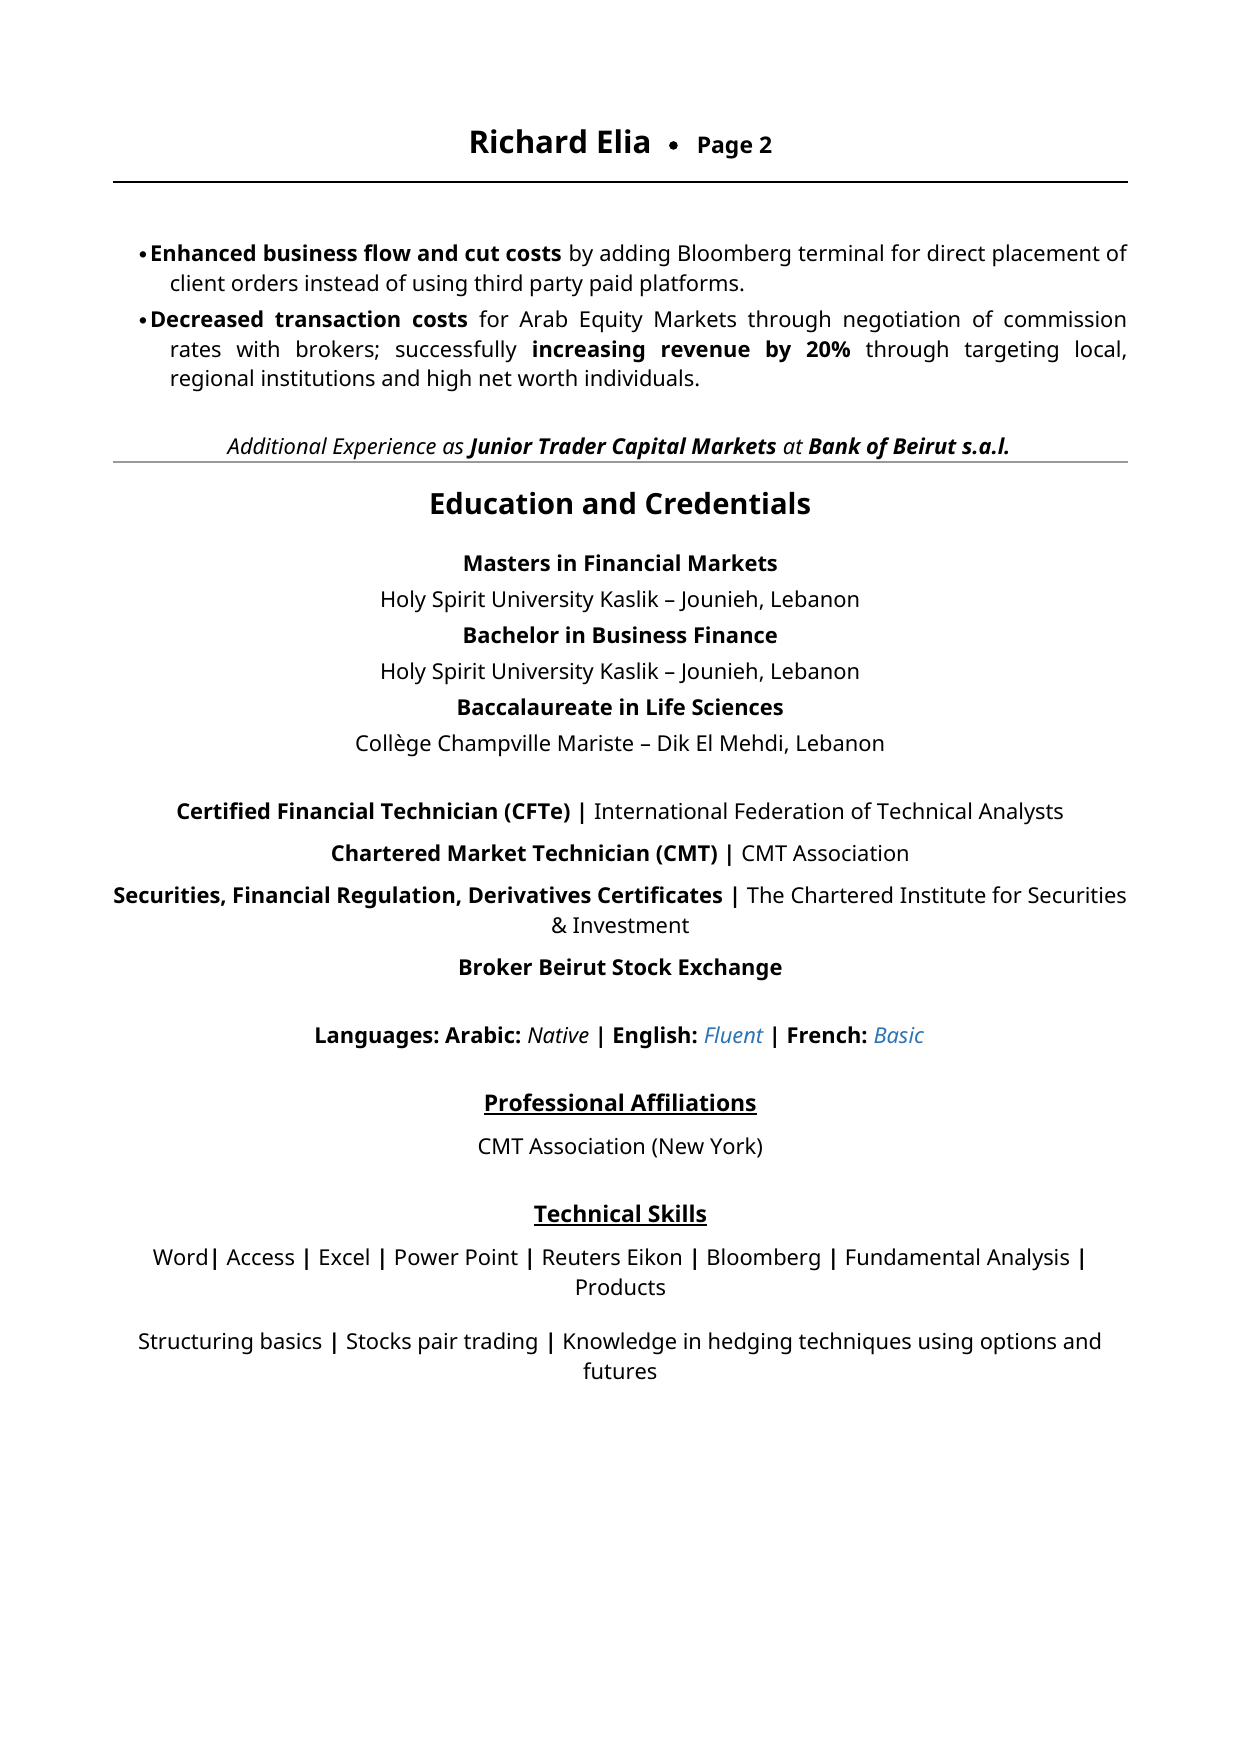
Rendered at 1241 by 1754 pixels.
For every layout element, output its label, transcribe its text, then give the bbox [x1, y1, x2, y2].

text Holy Spirit University Kaslik – Jounieh, Lebanon [112, 584, 1128, 614]
list Decreased transaction costs for Arab Equity Markets through negotiation of commission rates with brokers; successfully increasing revenue by 20% through targeting local, regional institutions and high net worth individuals. [139, 304, 1128, 393]
text Structuring basics | Stocks pair trading | Knowledge in hedging techniques using options and futures [112, 1326, 1128, 1386]
text Bachelor in Business Finance [112, 620, 1128, 650]
text Technical Skills [112, 1198, 1128, 1229]
list Enhanced business flow and cut costs by adding Bloomberg terminal for direct placement of client orders instead of using third party paid platforms. [139, 238, 1128, 298]
text Holy Spirit University Kaslik – Jounieh, Lebanon [112, 656, 1128, 686]
text Masters in Financial Markets [112, 548, 1128, 578]
text Word| Access | Excel | Power Point | Reuters Eikon | Bloomberg | Fundamental Analysis | Products [112, 1242, 1128, 1301]
text Professional Affiliations [112, 1087, 1128, 1118]
text Baccalaureate in Life Sciences [112, 692, 1128, 722]
text Languages: Arabic: Native | English: Fluent | French: Basic [112, 1019, 1128, 1049]
text Securities, Financial Regulation, Derivatives Certificates | The Chartered Institute for Securities & Investment [112, 880, 1128, 940]
text Chartered Market Technician (CMT) | CMT Association [112, 838, 1128, 868]
subtitle Education and Credentials [112, 462, 1128, 523]
text Broker Beirut Stock Exchange [112, 952, 1128, 982]
text Collège Champville Mariste – Dik El Mehdi, Lebanon [112, 728, 1128, 758]
text Additional Experience as Junior Trader Capital Markets at Bank of Beirut s.a.l. [112, 431, 1128, 461]
text CMT Association (New York) [112, 1131, 1128, 1160]
text Certified Financial Technician (CFTe) | International Federation of Technical Analysts [112, 796, 1128, 825]
